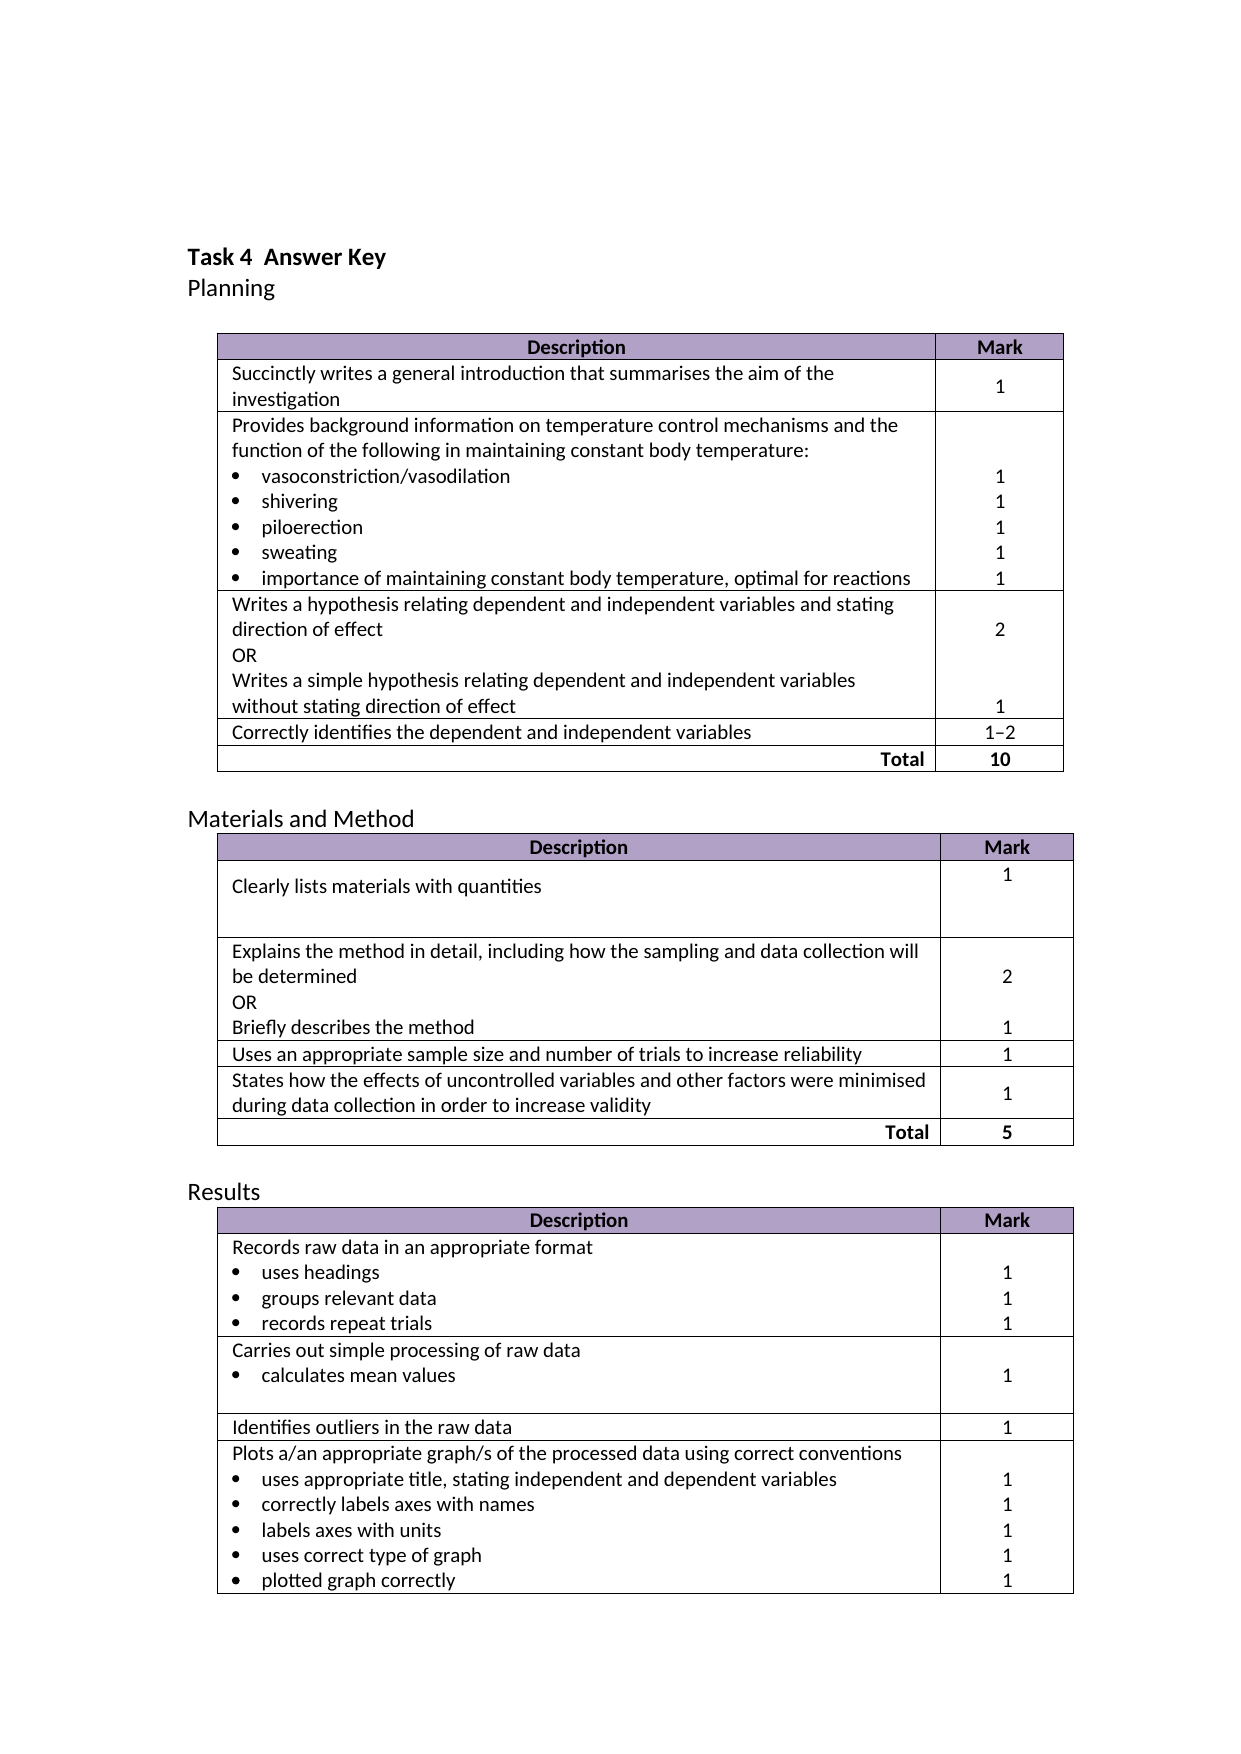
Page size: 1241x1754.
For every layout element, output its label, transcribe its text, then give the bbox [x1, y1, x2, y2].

table_cell 1 [941, 1337, 1073, 1413]
table_cell Records raw data in an appropriate format uses headings groups relevant data records repeat trials [218, 1234, 940, 1336]
text Task 4 Answer Key [187, 241, 1053, 272]
table_cell Explains the method in detail, including how the sampling and data collection will be determined OR Briefly describes the method [218, 938, 940, 1040]
table_cell 10 [936, 746, 1063, 771]
table_cell Total [218, 746, 935, 771]
table_header Description [218, 834, 940, 860]
text Results [187, 1176, 1053, 1207]
table_cell Plots a/an appropriate graph/s of the processed data using correct conventions uses appropriate title, stating independent and dependent variables correctly labels axes with names labels axes with units uses correct type of graph plotted graph correctly [218, 1441, 940, 1593]
table_header Mark [936, 334, 1063, 359]
table_header Mark [941, 1208, 1073, 1233]
table_cell Succinctly writes a general introduction that summarises the aim of the investigation [218, 360, 935, 411]
table_cell Identifies outliers in the raw data [218, 1414, 940, 1439]
table_cell 1 1 1 1 1 [941, 1441, 1073, 1593]
table_cell Provides background information on temperature control mechanisms and the function of the following in maintaining constant body temperature: vasoconstriction/vasodilation shivering piloerection sweating importance of maintaining constant body temperature, optimal for reactions [218, 412, 935, 590]
table_cell 2 1 [941, 938, 1073, 1040]
table_cell 1 [936, 360, 1063, 411]
table_cell States how the effects of uncontrolled variables and other factors were minimised during data collection in order to increase validity [218, 1067, 940, 1118]
table_cell 1 [941, 1067, 1073, 1118]
text Materials and Method [187, 803, 1053, 833]
table_cell Carries out simple processing of raw data calculates mean values [218, 1337, 940, 1413]
table_cell Uses an appropriate sample size and number of trials to increase reliability [218, 1041, 940, 1066]
table_cell 5 [941, 1119, 1073, 1144]
table_header Description [218, 1208, 940, 1233]
table_cell Total [218, 1119, 940, 1144]
table_cell 1 [941, 1414, 1073, 1439]
table_cell 1 1 1 [941, 1234, 1073, 1336]
table_cell Writes a hypothesis relating dependent and independent variables and stating direction of effect OR Writes a simple hypothesis relating dependent and independent variables without stating direction of effect [218, 591, 935, 718]
table_cell 1 [941, 861, 1073, 937]
table_cell 2 1 [936, 591, 1063, 718]
table_cell Correctly identifies the dependent and independent variables [218, 719, 935, 745]
table_cell 1–2 [936, 719, 1063, 745]
text Planning [187, 272, 1053, 302]
table_header Mark [941, 834, 1073, 860]
table_cell 1 [941, 1041, 1073, 1066]
table_header Description [218, 334, 935, 359]
table_cell Clearly lists materials with quantities [218, 861, 940, 937]
table_cell 1 1 1 1 1 [936, 412, 1063, 590]
